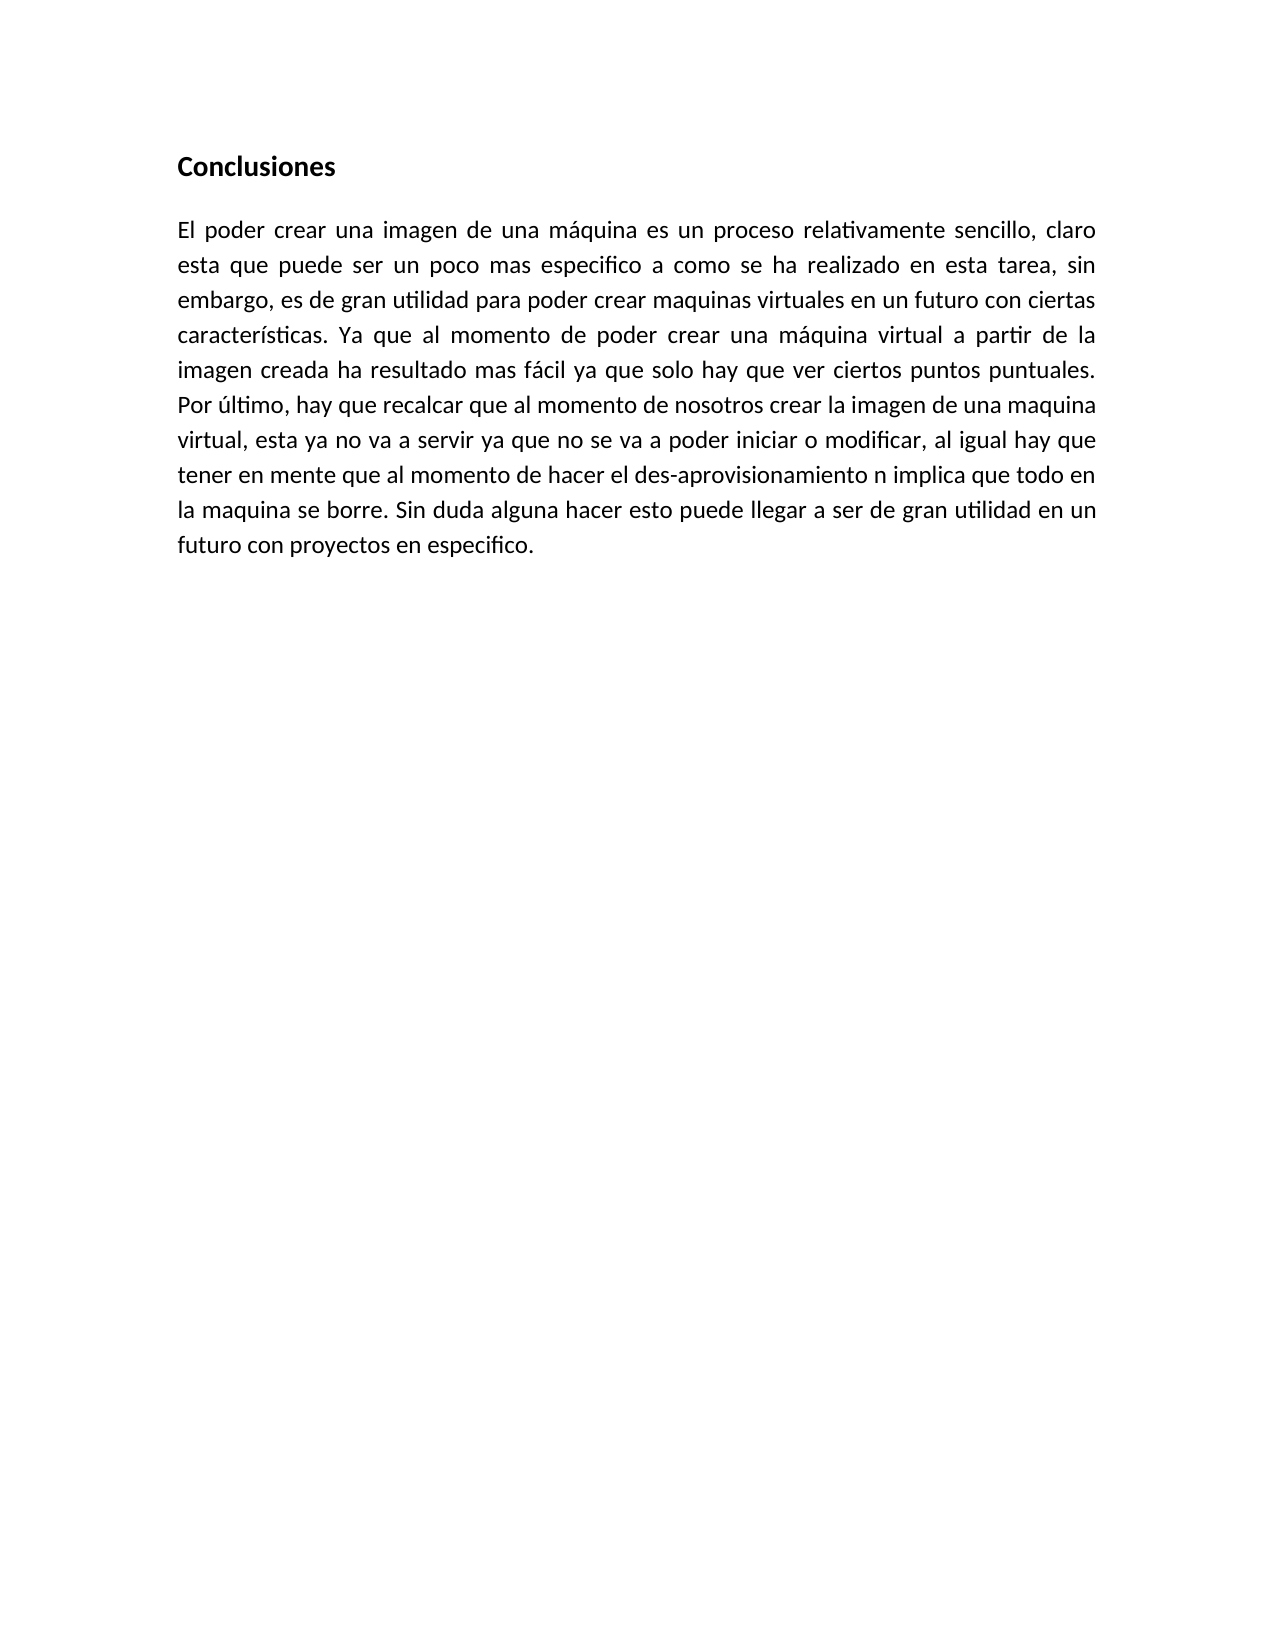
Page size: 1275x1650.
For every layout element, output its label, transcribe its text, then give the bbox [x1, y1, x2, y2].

text Conclusiones [177, 148, 1098, 183]
text El poder crear una imagen de una máquina es un proceso relativamente sencillo, claro esta que puede ser un poco mas especifico a como se ha realizado en esta tarea, sin embargo, es de gran utilidad para poder crear maquinas virtuales en un futuro con ciertas características. Ya que al momento de poder crear una máquina virtual a partir de la imagen creada ha resultado mas fácil ya que solo hay que ver ciertos puntos puntuales. Por último, hay que recalcar que al momento de nosotros crear la imagen de una maquina virtual, esta ya no va a servir ya que no se va a poder iniciar o modificar, al igual hay que tener en mente que al momento de hacer el des-aprovisionamiento n implica que todo en la maquina se borre. Sin duda alguna hacer esto puede llegar a ser de gran utilidad en un futuro con proyectos en especifico. [177, 214, 1098, 559]
